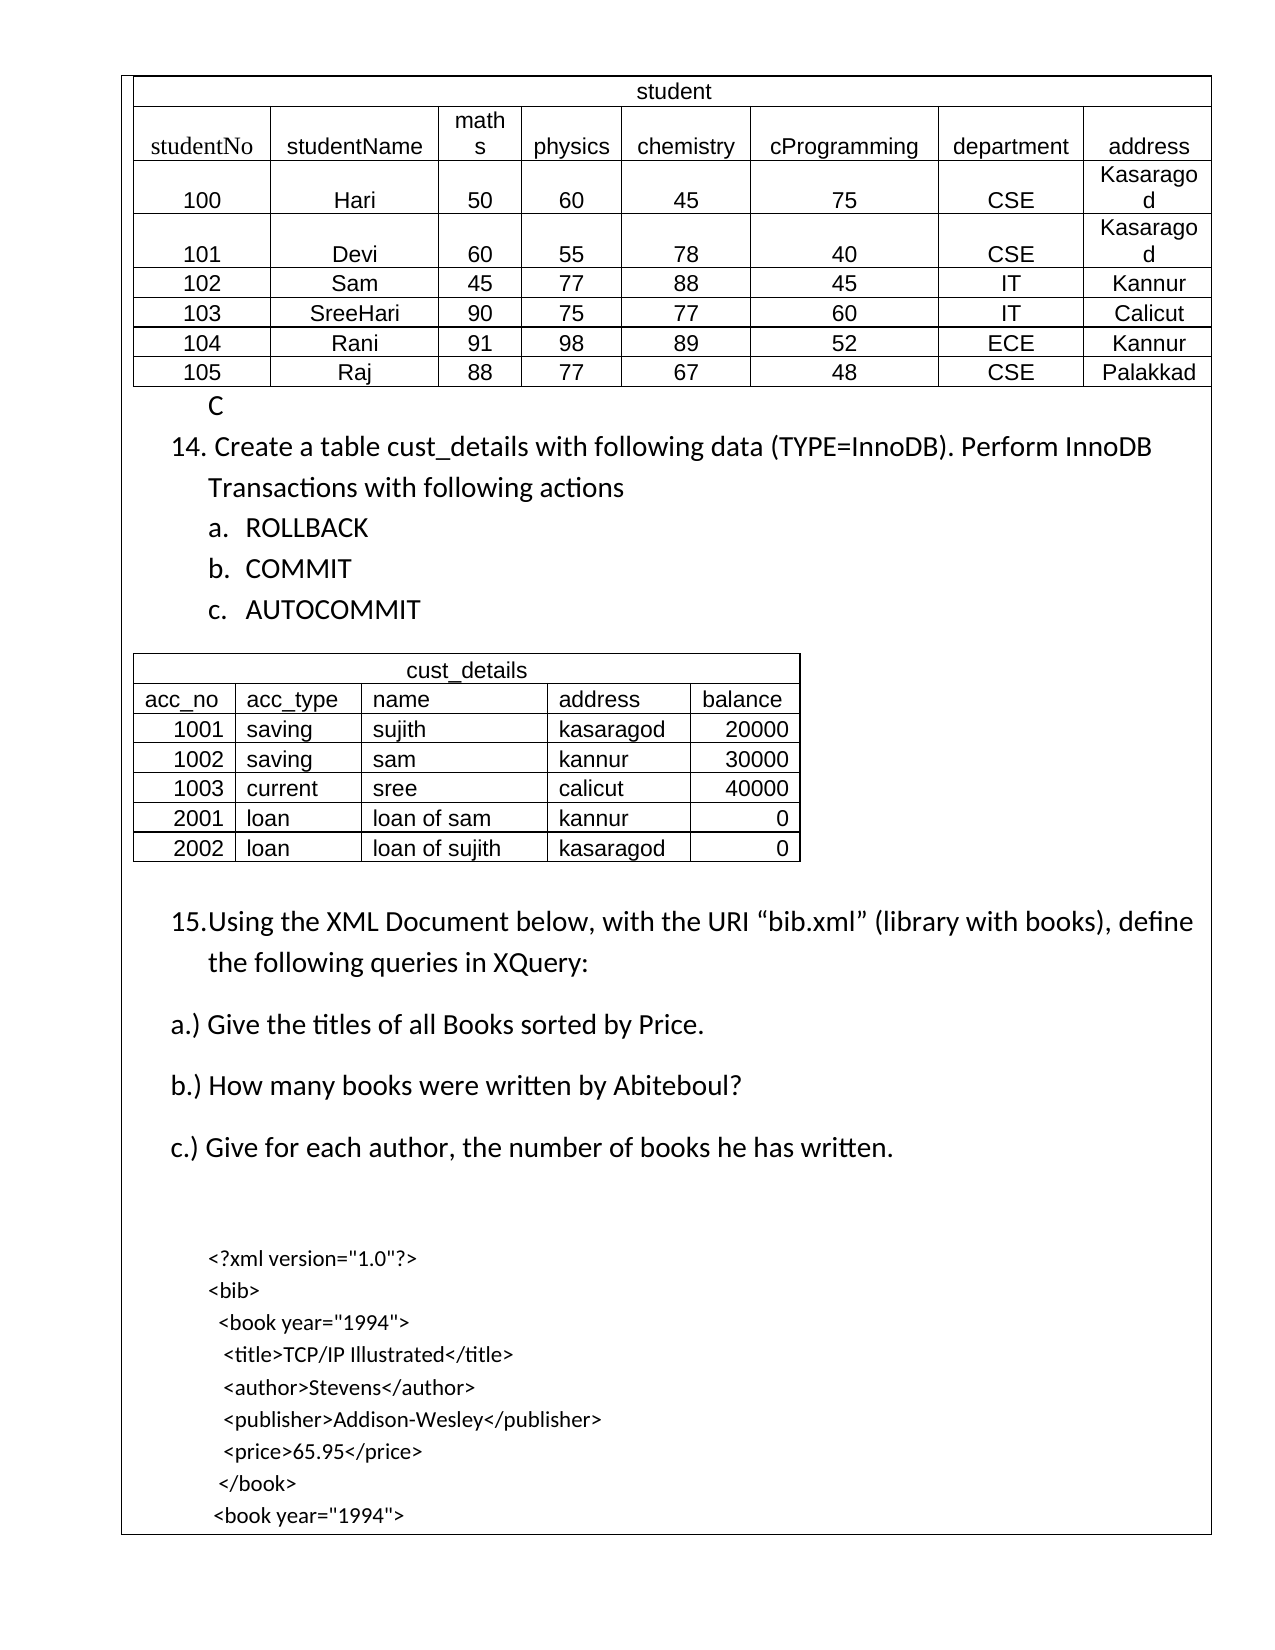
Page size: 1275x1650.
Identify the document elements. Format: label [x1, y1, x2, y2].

table_cell [122, 76, 1211, 1533]
